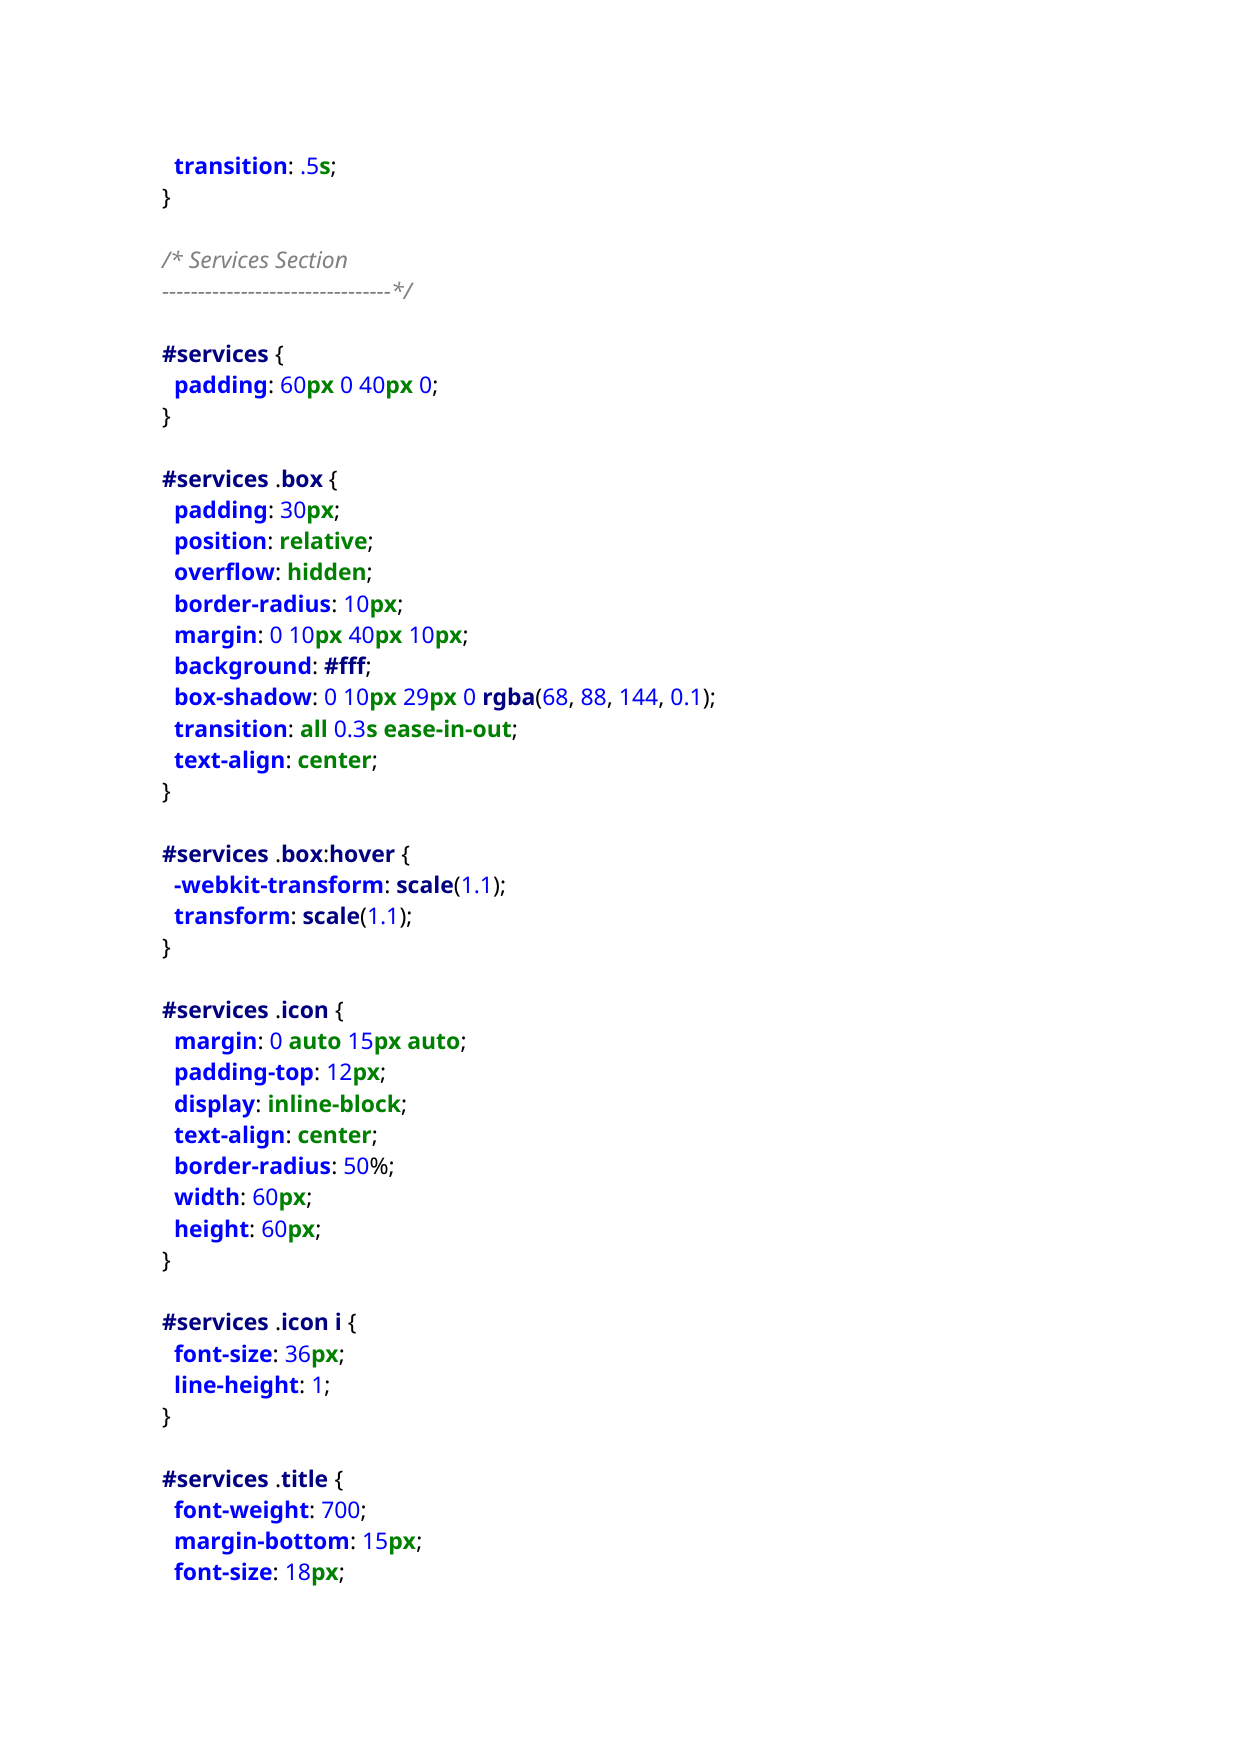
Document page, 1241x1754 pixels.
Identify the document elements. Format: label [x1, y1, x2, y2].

text [150, 150, 1090, 1587]
